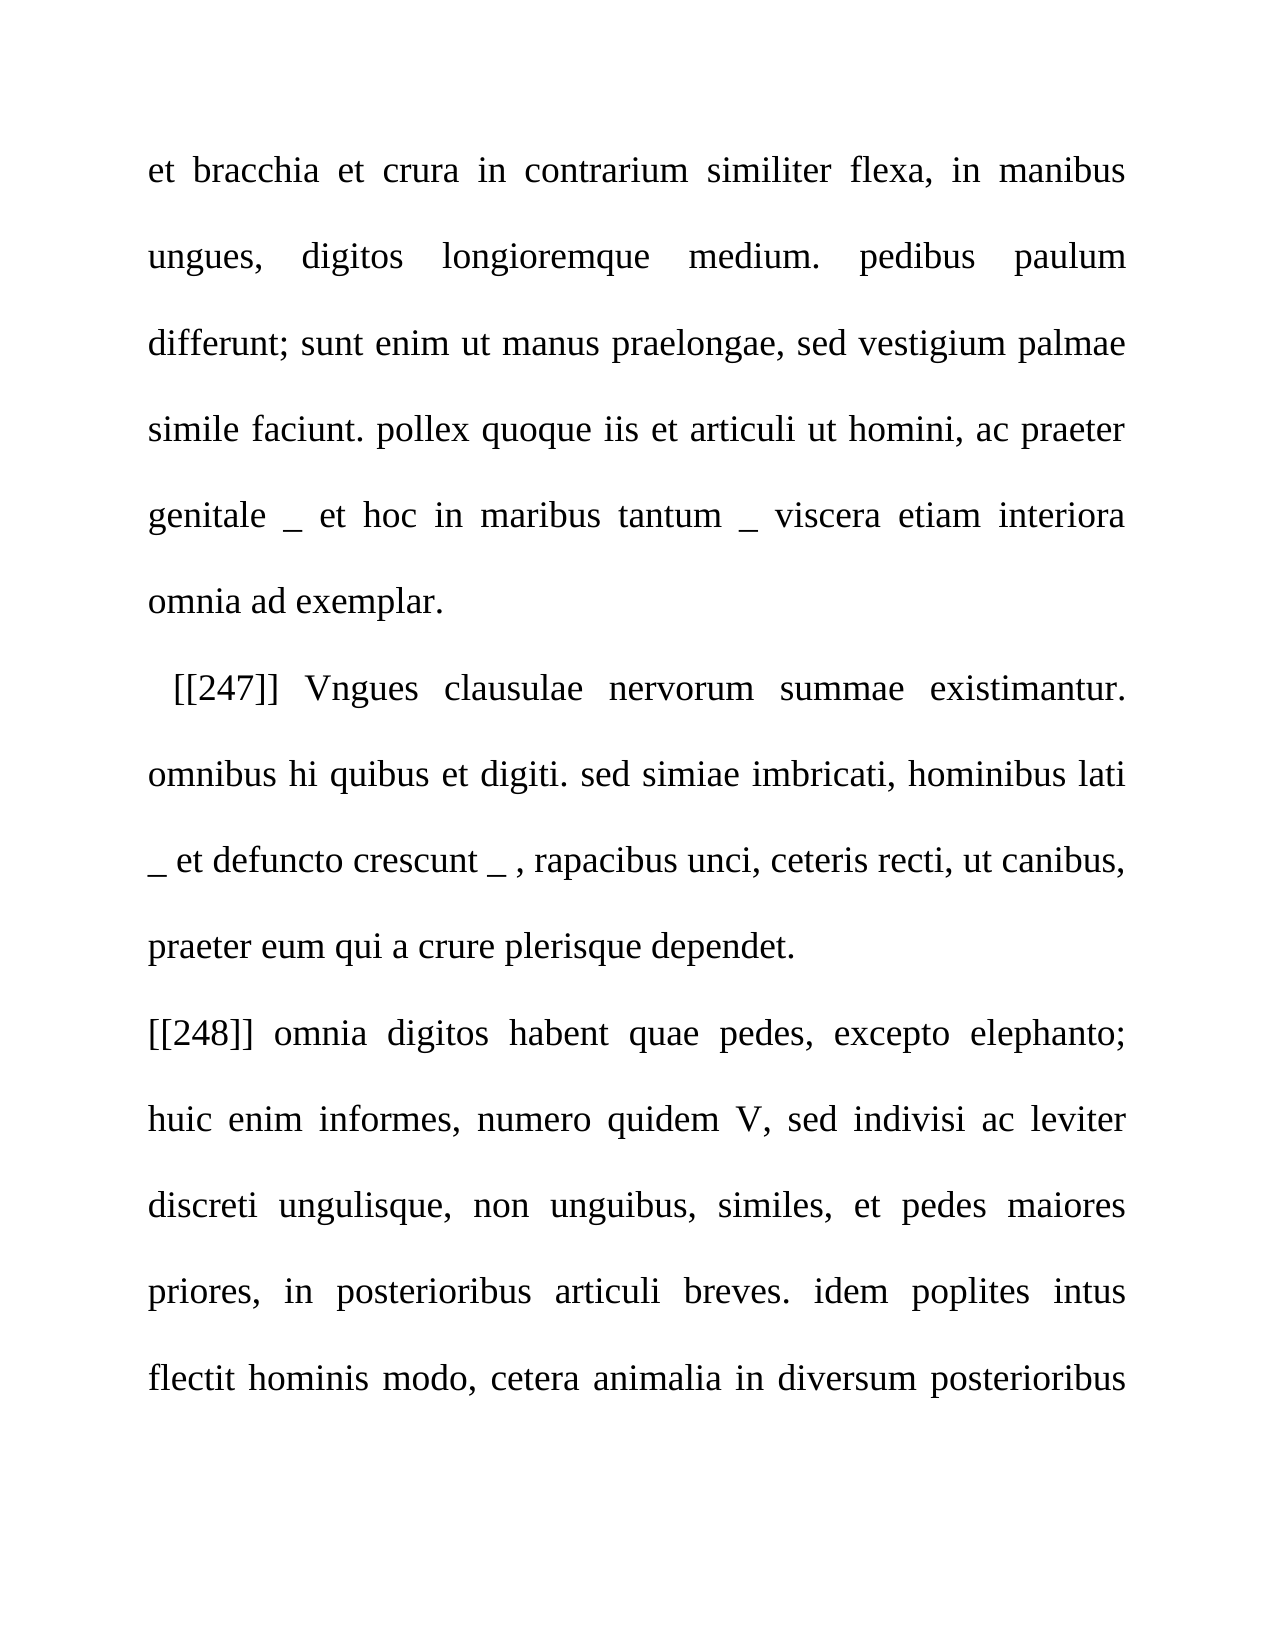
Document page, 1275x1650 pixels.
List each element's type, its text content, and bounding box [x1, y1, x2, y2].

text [148, 1010, 1127, 1398]
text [148, 148, 1127, 622]
text [[247]] Vngues clausulae nervorum summae existimantur. omnibus hi quibus et digiti. sed simiae imbricati, hominibus lati _ et defuncto crescunt _ , rapacibus unci, ceteris recti, ut canibus, praeter eum qui a crure plerisque dependet. [148, 665, 1127, 967]
